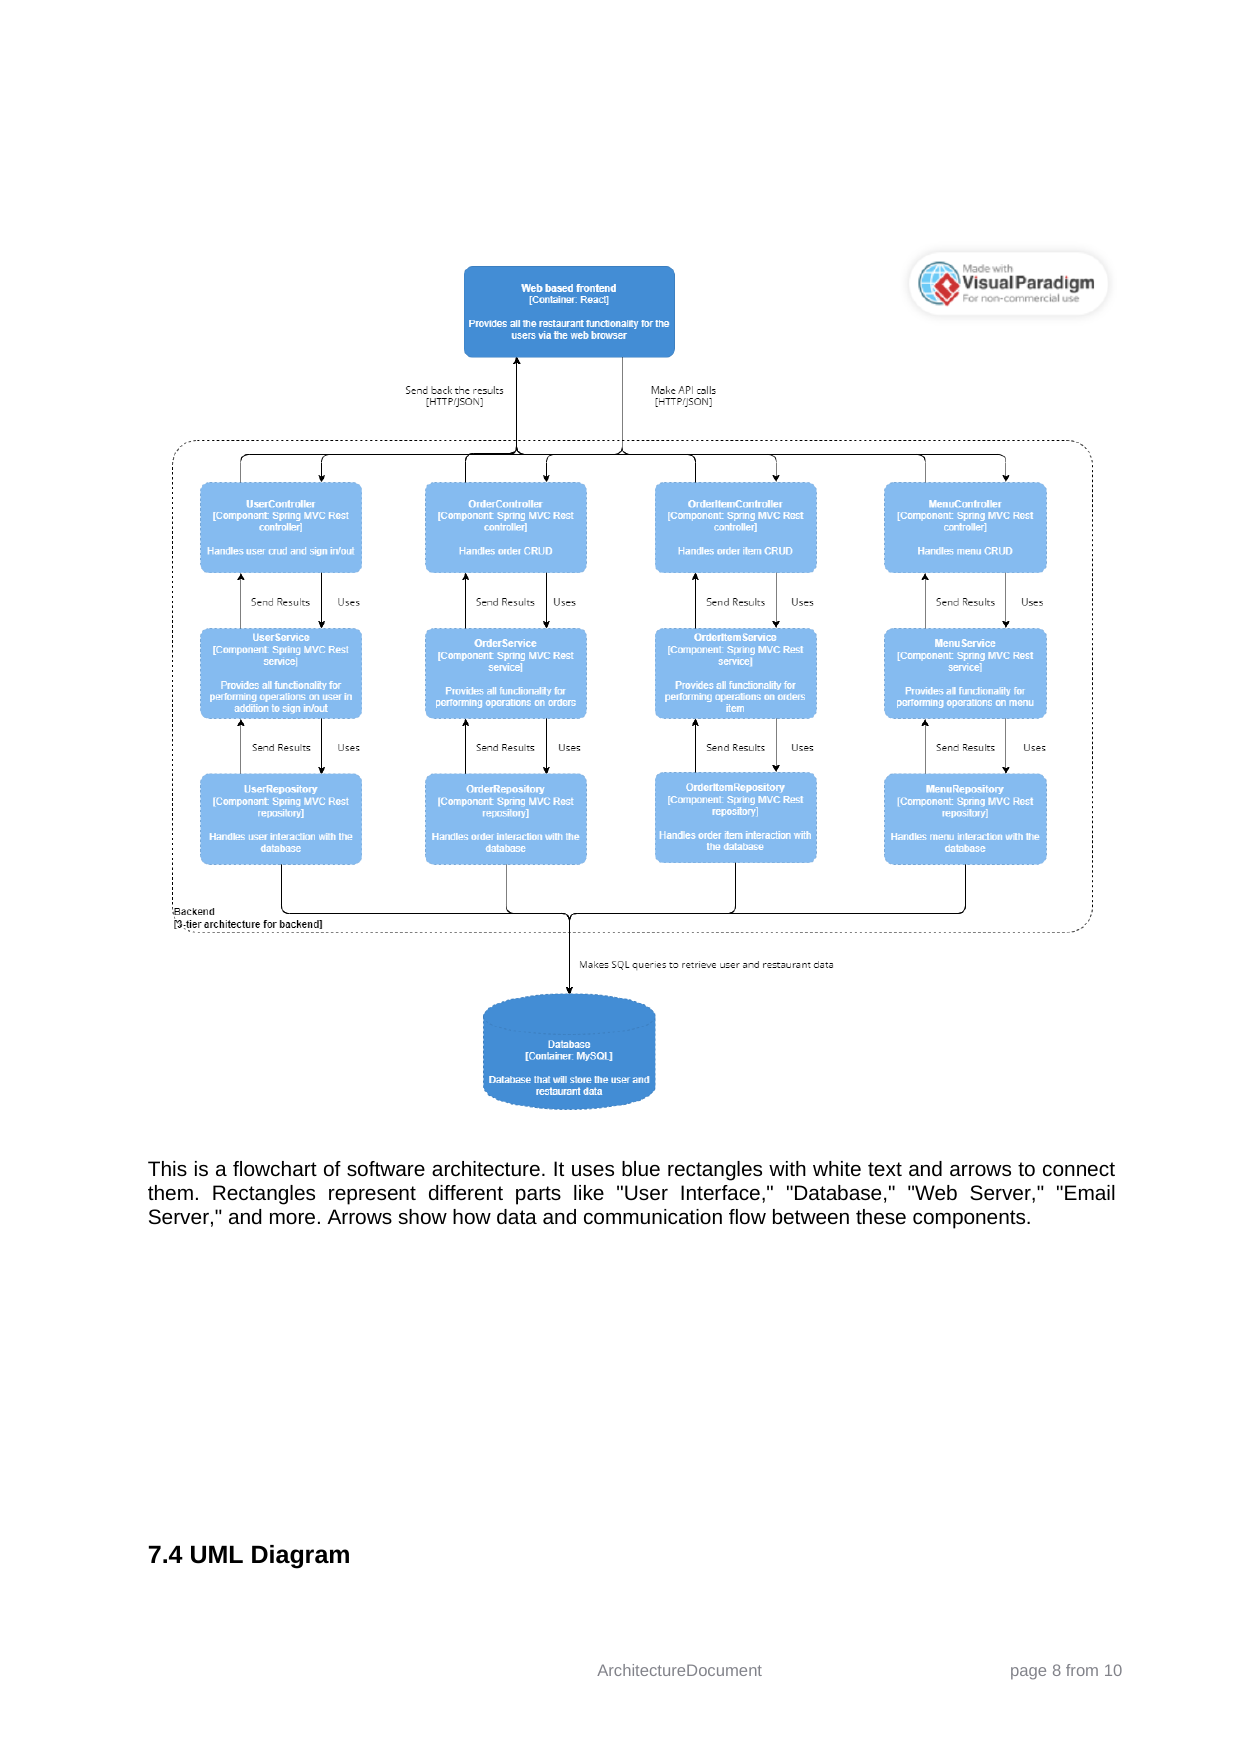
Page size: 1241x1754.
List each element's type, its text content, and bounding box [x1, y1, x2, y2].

picture [147, 241, 1117, 1134]
text 7.4 UML Diagram [148, 1540, 1117, 1569]
text This is a flowchart of software architecture. It uses blue rectangles with white text and arrows to connect them. Rectangles represent different parts like "User Interface," "Database," "Web Server," "Email Server," and more. Arrows show how data and communication flow between these components. [148, 1157, 1117, 1229]
